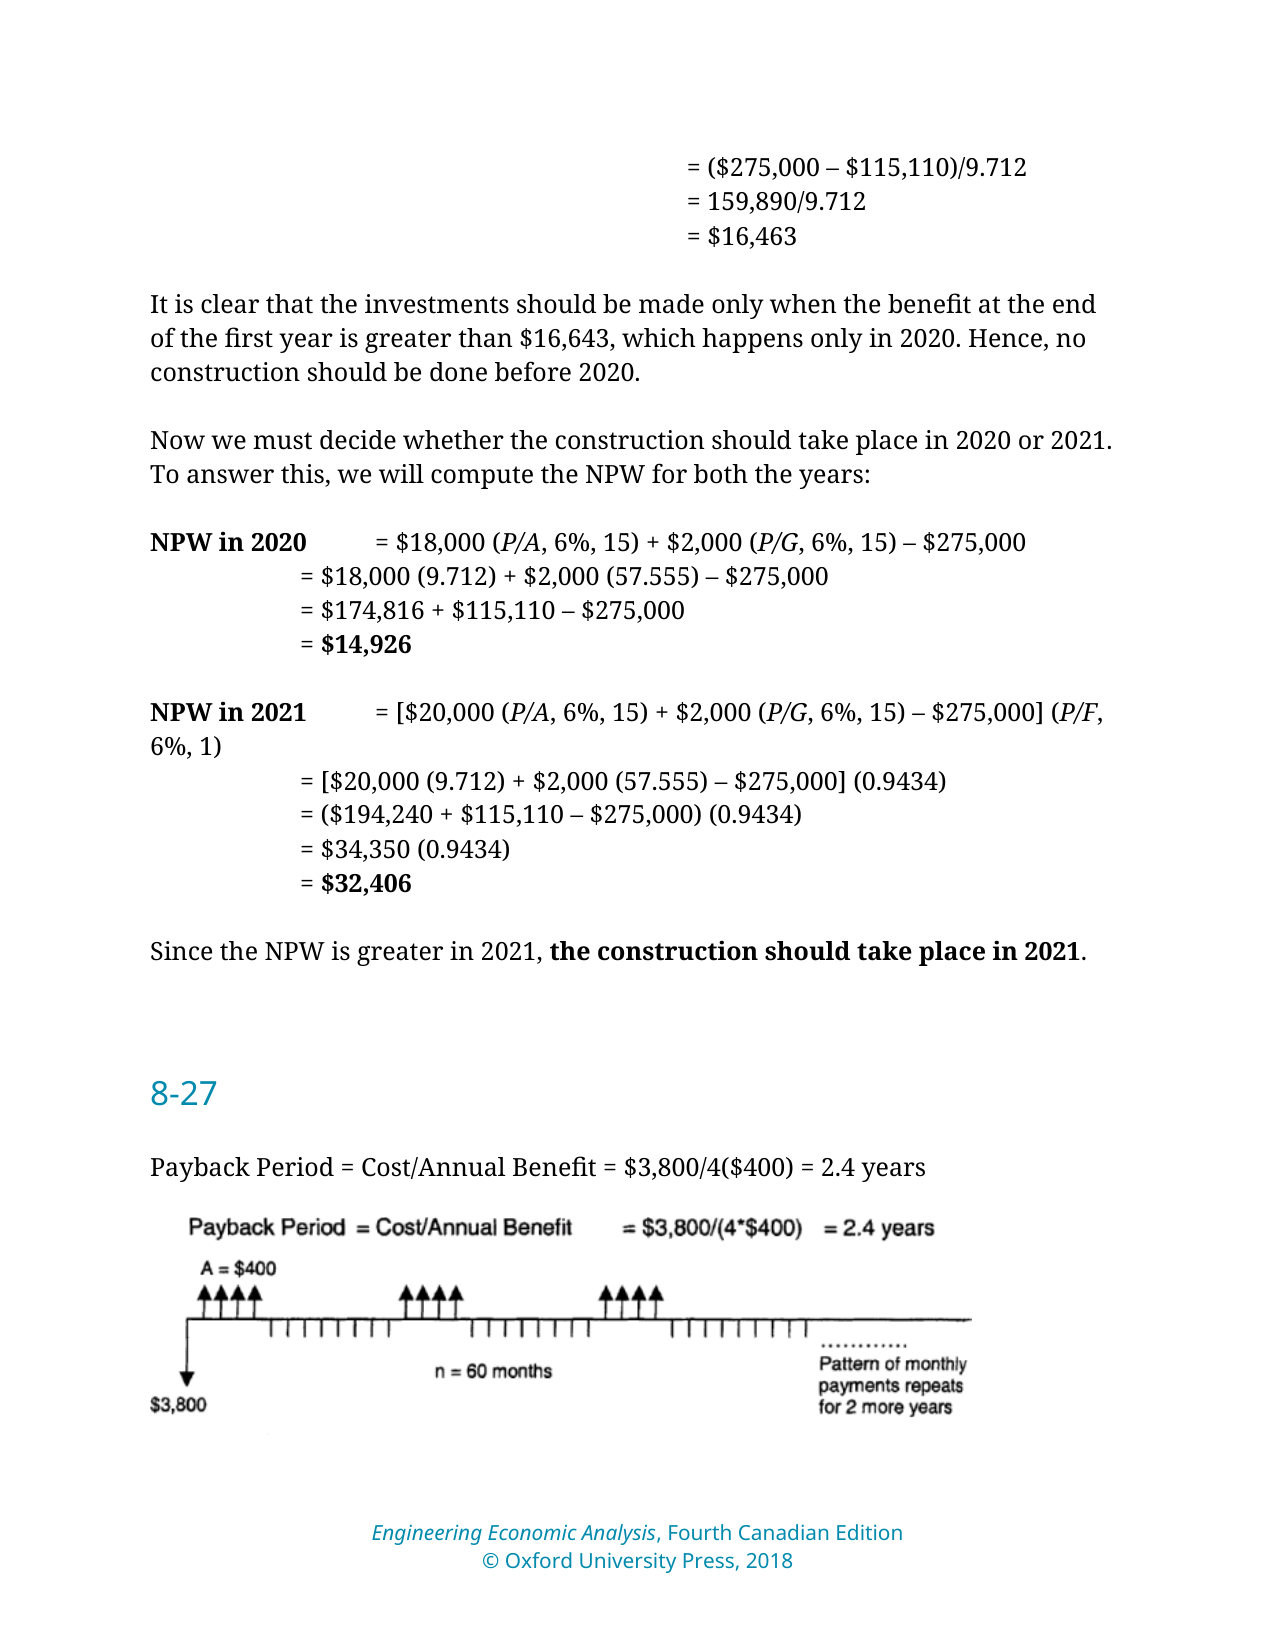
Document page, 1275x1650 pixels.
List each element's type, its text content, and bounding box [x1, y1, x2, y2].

text = ($275,000 – $115,110)/9.712 [187, 150, 1125, 184]
text = $16,463 [187, 218, 1125, 252]
text NPW in 2020 = $18,000 (P/A, 6%, 15) + $2,000 (P/G, 6%, 15) – $275,000 [150, 525, 1125, 559]
text = 159,890/9.712 [187, 184, 1125, 218]
text = $18,000 (9.712) + $2,000 (57.555) – $275,000 [187, 559, 1125, 593]
text = $14,926 [187, 627, 1125, 661]
text It is clear that the investments should be made only when the benefit at the end of the first year is greater than $16,643, which happens only in 2020. Hence, no construction should be done before 2020. [150, 286, 1125, 388]
text Since the NPW is greater in 2021, the construction should take place in 2021. [150, 933, 1125, 967]
text NPW in 2021 = [$20,000 (P/A, 6%, 15) + $2,000 (P/G, 6%, 15) – $275,000] (P/F, 6%, 1) [150, 695, 1125, 763]
text 8-27 [150, 1070, 1125, 1115]
text = $174,816 + $115,110 – $275,000 [187, 593, 1125, 627]
text = $34,350 (0.9434) [187, 831, 1125, 865]
text = [$20,000 (9.712) + $2,000 (57.555) – $275,000] (0.9434) [187, 763, 1125, 797]
text = ($194,240 + $115,110 – $275,000) (0.9434) [187, 797, 1125, 831]
text Payback Period = Cost/Annual Benefit = $3,800/4($400) = 2.4 years [150, 1149, 1125, 1183]
text Now we must decide whether the construction should take place in 2020 or 2021. To answer this, we will compute the NPW for both the years: [150, 422, 1125, 491]
text = $32,406 [187, 865, 1125, 899]
